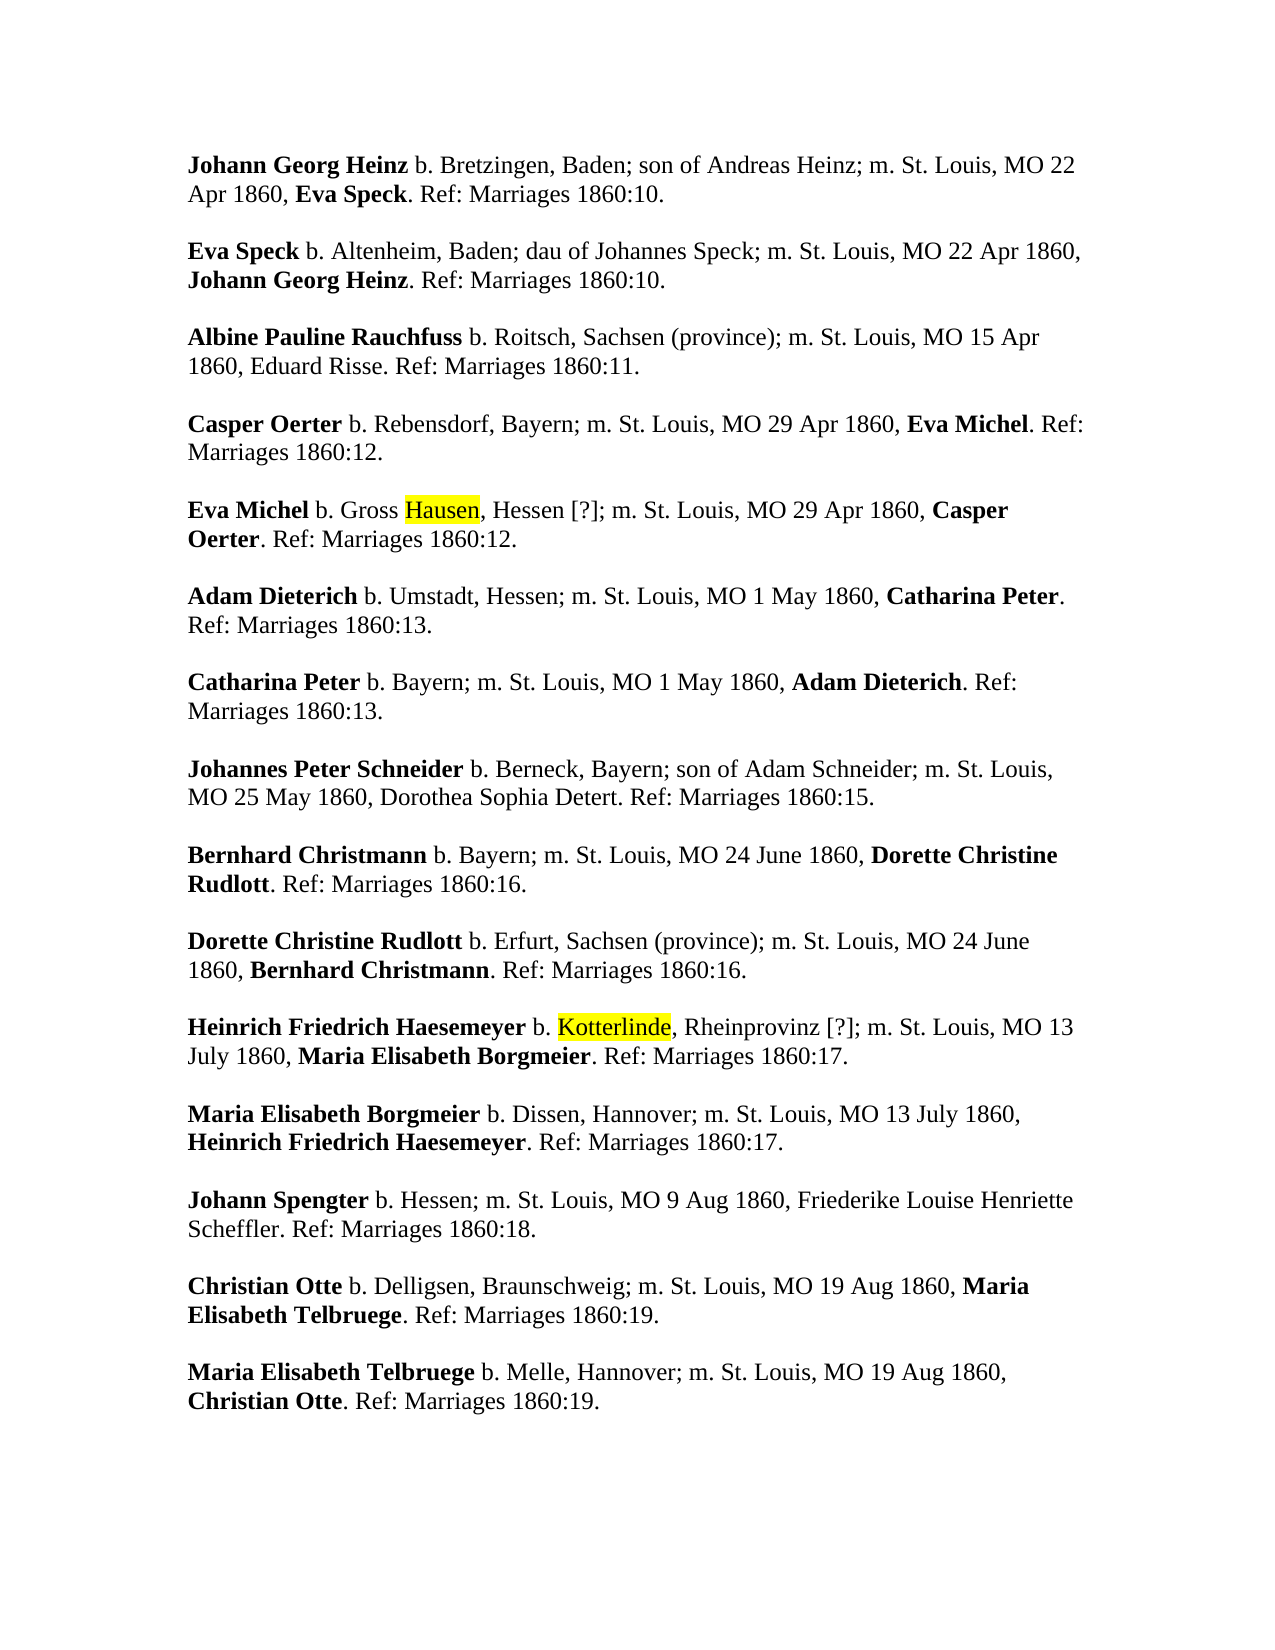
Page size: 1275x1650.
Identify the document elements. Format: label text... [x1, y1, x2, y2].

text Casper Oerter b. Rebensdorf, Bayern; m. St. Louis, MO 29 Apr 1860, Eva Michel. Ref: Marriages 1860:12. [187, 409, 1087, 466]
text Johann Georg Heinz b. Bretzingen, Baden; son of Andreas Heinz; m. St. Louis, MO 22 Apr 1860, Eva Speck. Ref: Marriages 1860:10. [187, 150, 1087, 207]
text Johannes Peter Schneider b. Berneck, Bayern; son of Adam Schneider; m. St. Louis, MO 25 May 1860, Dorothea Sophia Detert. Ref: Marriages 1860:15. [187, 754, 1087, 811]
text Eva Michel b. Gross Hausen, Hessen [?]; m. St. Louis, MO 29 Apr 1860, Casper Oerter. Ref: Marriages 1860:12. [187, 495, 1087, 552]
text Bernhard Christmann b. Bayern; m. St. Louis, MO 24 June 1860, Dorette Christine Rudlott. Ref: Marriages 1860:16. [187, 840, 1087, 897]
text Adam Dieterich b. Umstadt, Hessen; m. St. Louis, MO 1 May 1860, Catharina Peter. Ref: Marriages 1860:13. [187, 581, 1087, 639]
text Maria Elisabeth Telbruege b. Melle, Hannover; m. St. Louis, MO 19 Aug 1860, Christian Otte. Ref: Marriages 1860:19. [187, 1357, 1087, 1415]
text Christian Otte b. Delligsen, Braunschweig; m. St. Louis, MO 19 Aug 1860, Maria Elisabeth Telbruege. Ref: Marriages 1860:19. [187, 1271, 1087, 1329]
text Dorette Christine Rudlott b. Erfurt, Sachsen (province); m. St. Louis, MO 24 June 1860, Bernhard Christmann. Ref: Marriages 1860:16. [187, 926, 1087, 984]
text Albine Pauline Rauchfuss b. Roitsch, Sachsen (province); m. St. Louis, MO 15 Apr 1860, Eduard Risse. Ref: Marriages 1860:11. [187, 322, 1087, 380]
text Heinrich Friedrich Haesemeyer b. Kotterlinde, Rheinprovinz [?]; m. St. Louis, MO 13 July 1860, Maria Elisabeth Borgmeier. Ref: Marriages 1860:17. [187, 1012, 1087, 1070]
text Eva Speck b. Altenheim, Baden; dau of Johannes Speck; m. St. Louis, MO 22 Apr 1860, Johann Georg Heinz. Ref: Marriages 1860:10. [187, 236, 1087, 294]
text Catharina Peter b. Bayern; m. St. Louis, MO 1 May 1860, Adam Dieterich. Ref: Marriages 1860:13. [187, 667, 1087, 725]
text Maria Elisabeth Borgmeier b. Dissen, Hannover; m. St. Louis, MO 13 July 1860, Heinrich Friedrich Haesemeyer. Ref: Marriages 1860:17. [187, 1099, 1087, 1156]
text Johann Spengter b. Hessen; m. St. Louis, MO 9 Aug 1860, Friederike Louise Henriette Scheffler. Ref: Marriages 1860:18. [187, 1185, 1087, 1242]
